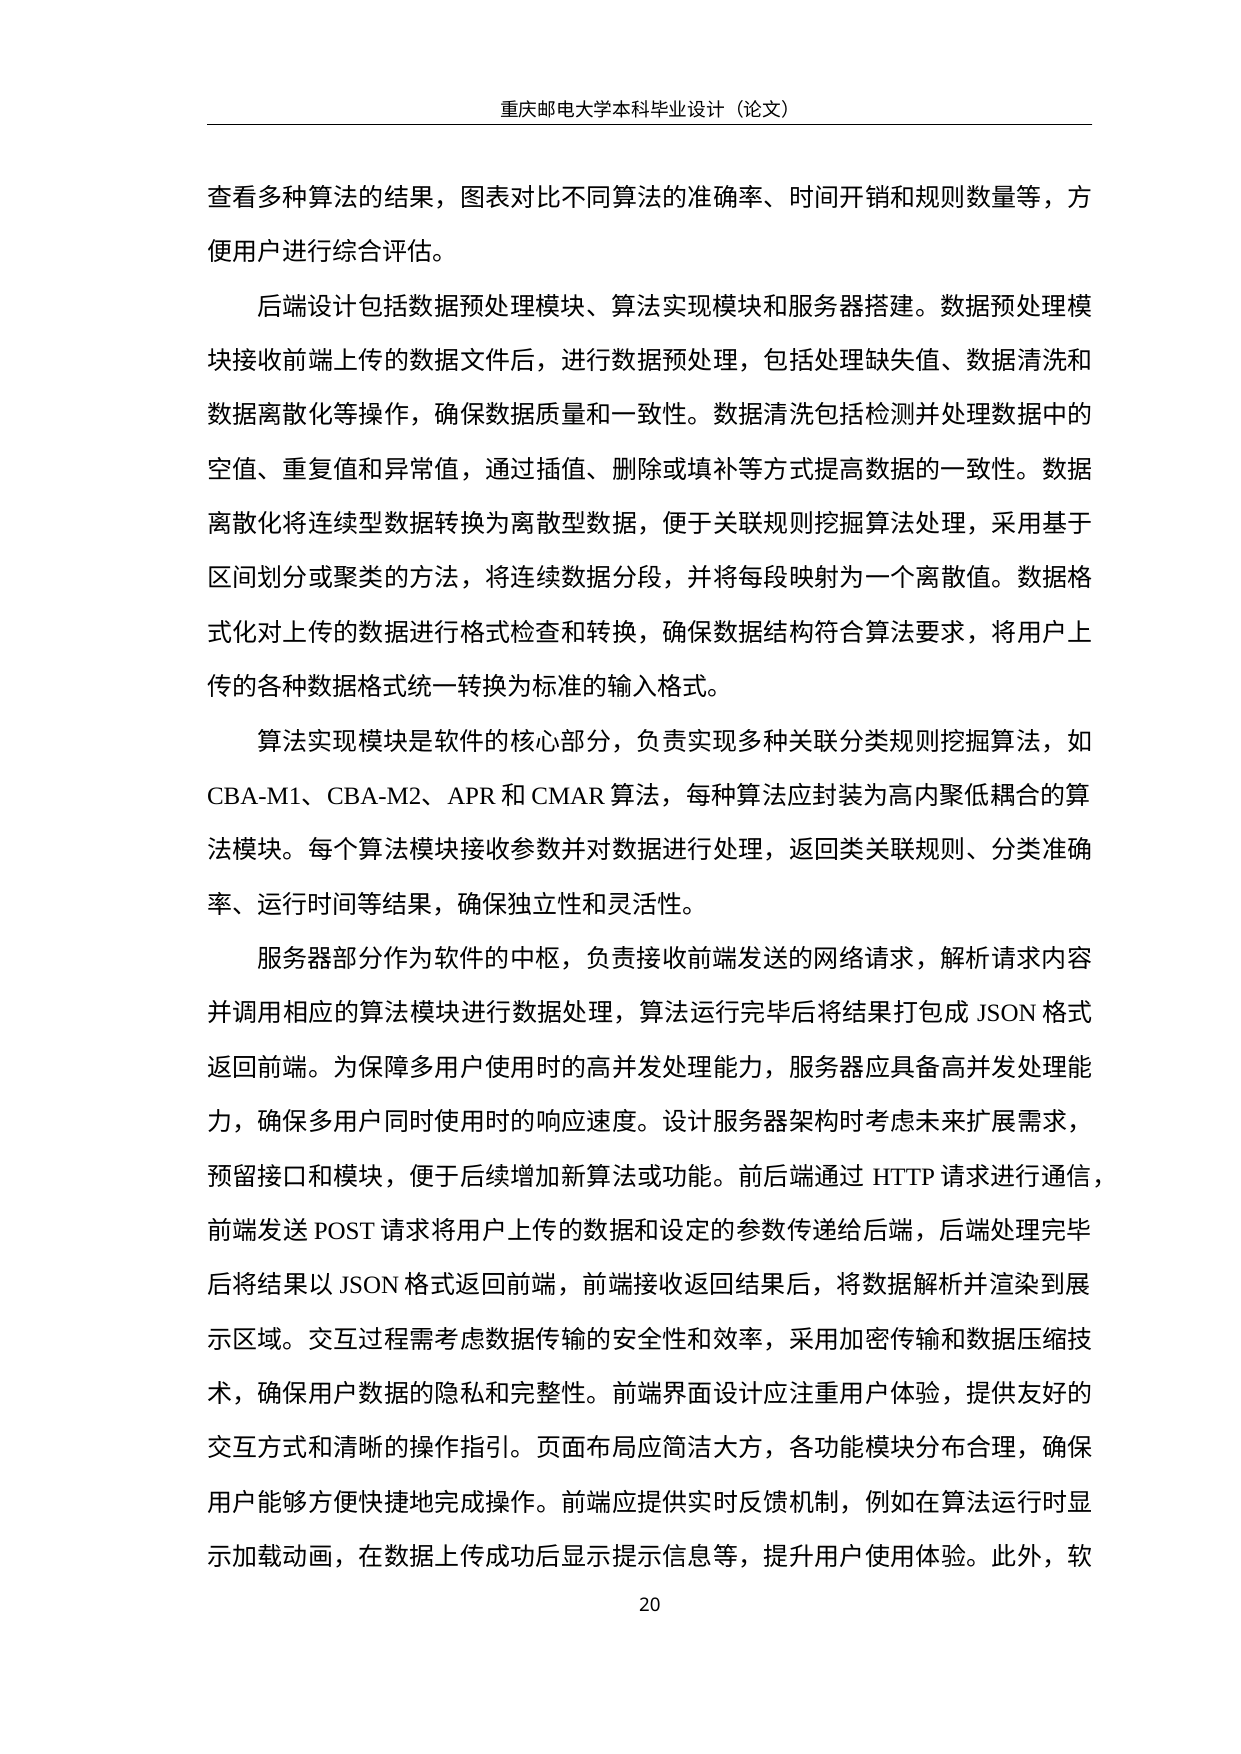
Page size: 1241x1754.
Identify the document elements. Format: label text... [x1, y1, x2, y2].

text 算法实现模块是软件的核心部分，负责实现多种关联分类规则挖掘算法，如CBA-M1、CBA-M2、APR和CMAR算法，每种算法应封装为高内聚低耦合的算法模块。每个算法模块接收参数并对数据进行处理，返回类关联规则、分类准确率、运行时间等结果，确保独立性和灵活性。 [207, 721, 1092, 920]
text 后端设计包括数据预处理模块、算法实现模块和服务器搭建。数据预处理模块接收前端上传的数据文件后，进行数据预处理，包括处理缺失值、数据清洗和数据离散化等操作，确保数据质量和一致性。数据清洗包括检测并处理数据中的空值、重复值和异常值，通过插值、删除或填补等方式提高数据的一致性。数据离散化将连续型数据转换为离散型数据，便于关联规则挖掘算法处理，采用基于区间划分或聚类的方法，将连续数据分段，并将每段映射为一个离散值。数据格式化对上传的数据进行格式检查和转换，确保数据结构符合算法要求，将用户上传的各种数据格式统一转换为标准的输入格式。 [207, 286, 1092, 703]
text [207, 177, 1092, 268]
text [207, 938, 1092, 1573]
